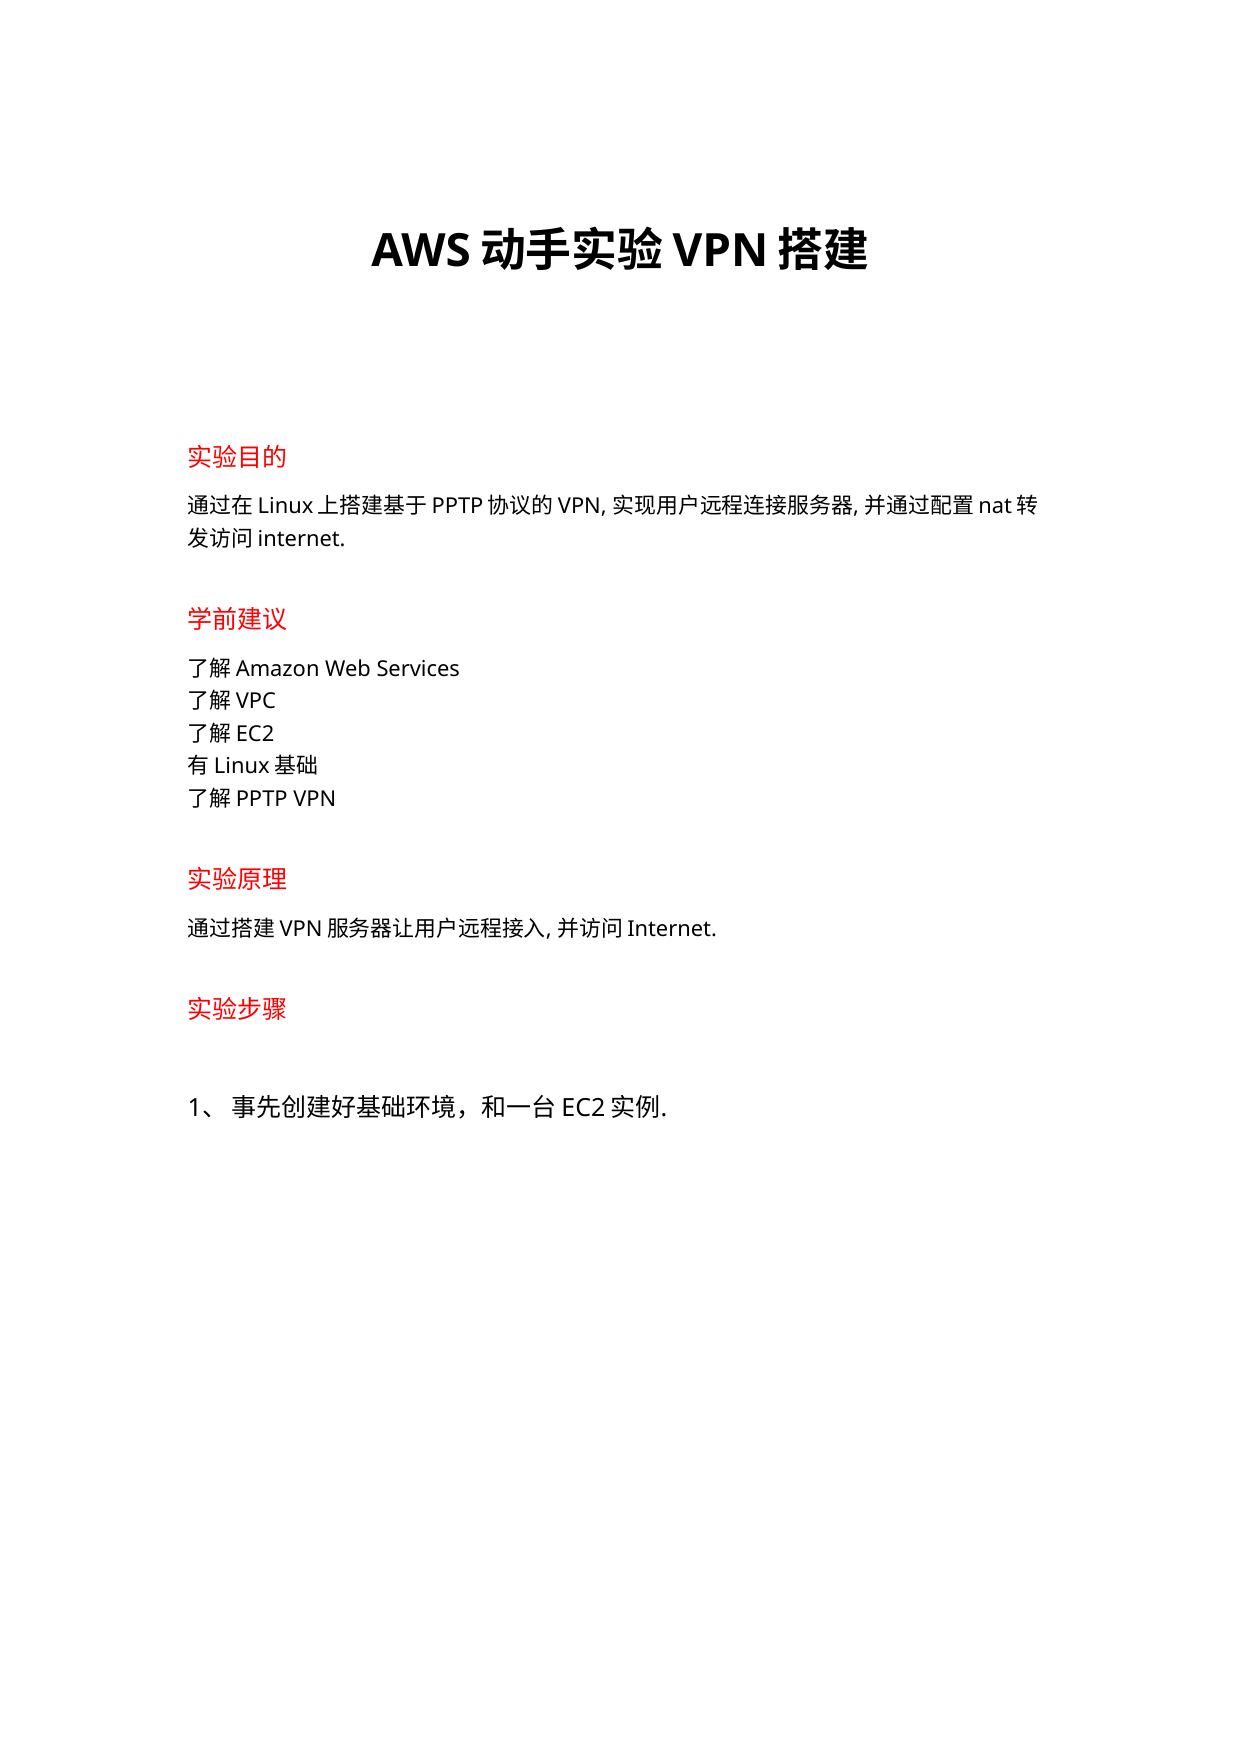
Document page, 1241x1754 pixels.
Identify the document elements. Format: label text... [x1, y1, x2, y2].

text 了解EC2 [187, 716, 1053, 748]
text 实验目的 [187, 423, 1053, 488]
subtitle AWS动手实验VPN搭建 [187, 197, 1053, 295]
text 通过在Linux上搭建基于PPTP协议的VPN, 实现用户远程连接服务器, 并通过配置nat转发访问internet. [187, 488, 1053, 553]
list 事先创建好基础环境，和一台EC2实例. [187, 1073, 1053, 1138]
text 了解PPTP VPN [187, 781, 1053, 813]
text 了解VPC [187, 683, 1053, 716]
text 实验步骤 [187, 976, 1053, 1041]
text 了解Amazon Web Services [187, 651, 1053, 683]
text 有Linux基础 [187, 748, 1053, 781]
text 学前建议 [187, 586, 1053, 651]
text 实验原理 [187, 846, 1053, 911]
text 通过搭建VPN服务器让用户远程接入, 并访问Internet. [187, 911, 1053, 943]
